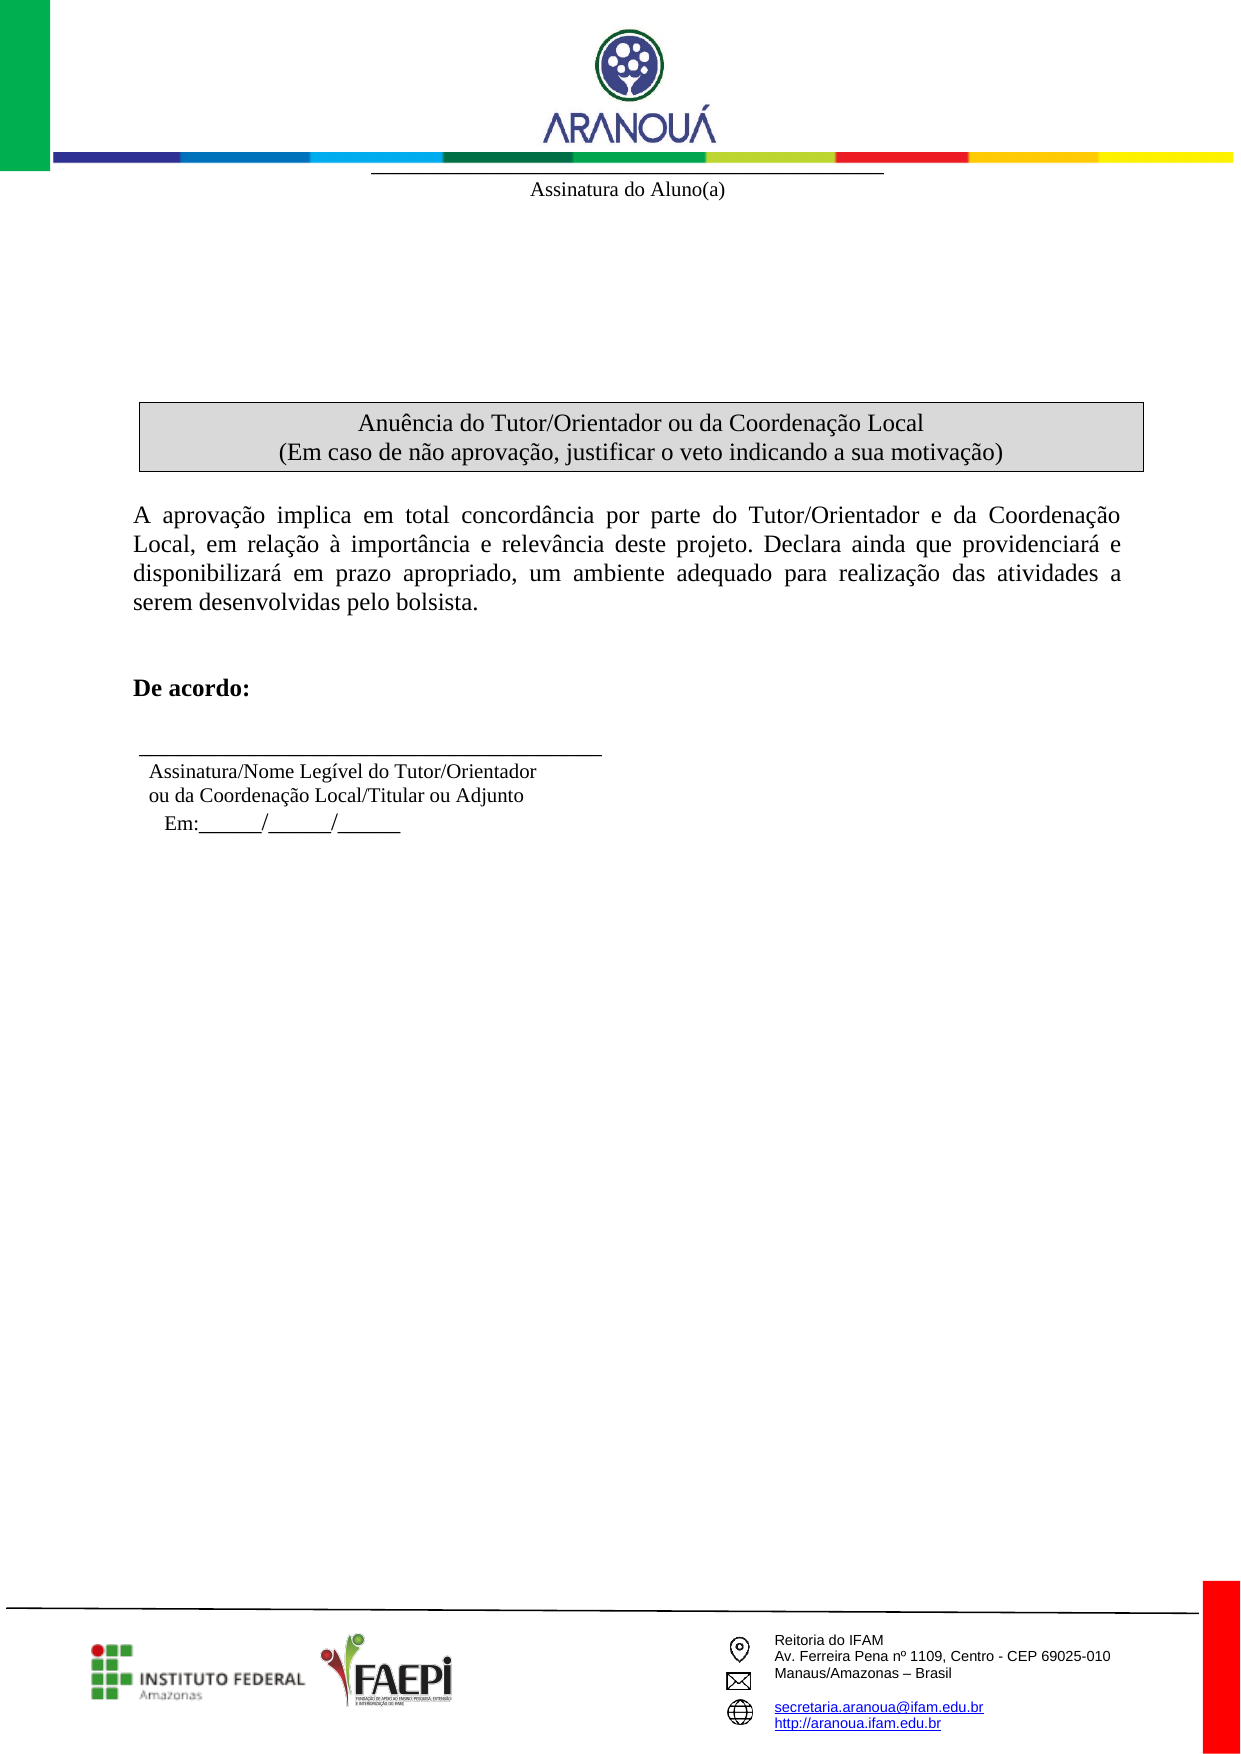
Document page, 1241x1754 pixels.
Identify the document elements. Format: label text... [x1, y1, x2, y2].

text A aprovação implica em total concordância por parte do Tutor/Orientador e da Coordenação Local, em relação à importância e relevância deste projeto. Declara ainda que providenciará e disponibilizará em prazo apropriado, um ambiente adequado para realização das atividades a serem desenvolvidas pelo bolsista. [133, 501, 1122, 616]
picture [53, 152, 133, 164]
picture [727, 1699, 753, 1725]
picture [1122, 152, 1234, 164]
table_header Anuência do Tutor/Orientador ou da Coordenação Local (Em caso de não aprovação, justificar o veto indicando a sua motivação) [140, 403, 1143, 471]
text Em:_____/_____/_____ [133, 807, 1122, 836]
text De acordo: [133, 673, 1122, 702]
picture [91, 1644, 309, 1706]
text Assinatura/Nome Legível do Tutor/Orientador [133, 759, 1122, 783]
picture [726, 1672, 751, 1690]
picture [535, 23, 720, 147]
picture [320, 1633, 452, 1707]
text _________________________________________ [133, 148, 1122, 176]
text ou da Coordenação Local/Titular ou Adjunto [133, 783, 1122, 807]
text _____________________________________ [133, 731, 1122, 759]
text Assinatura do Aluno(a) [133, 176, 1122, 201]
